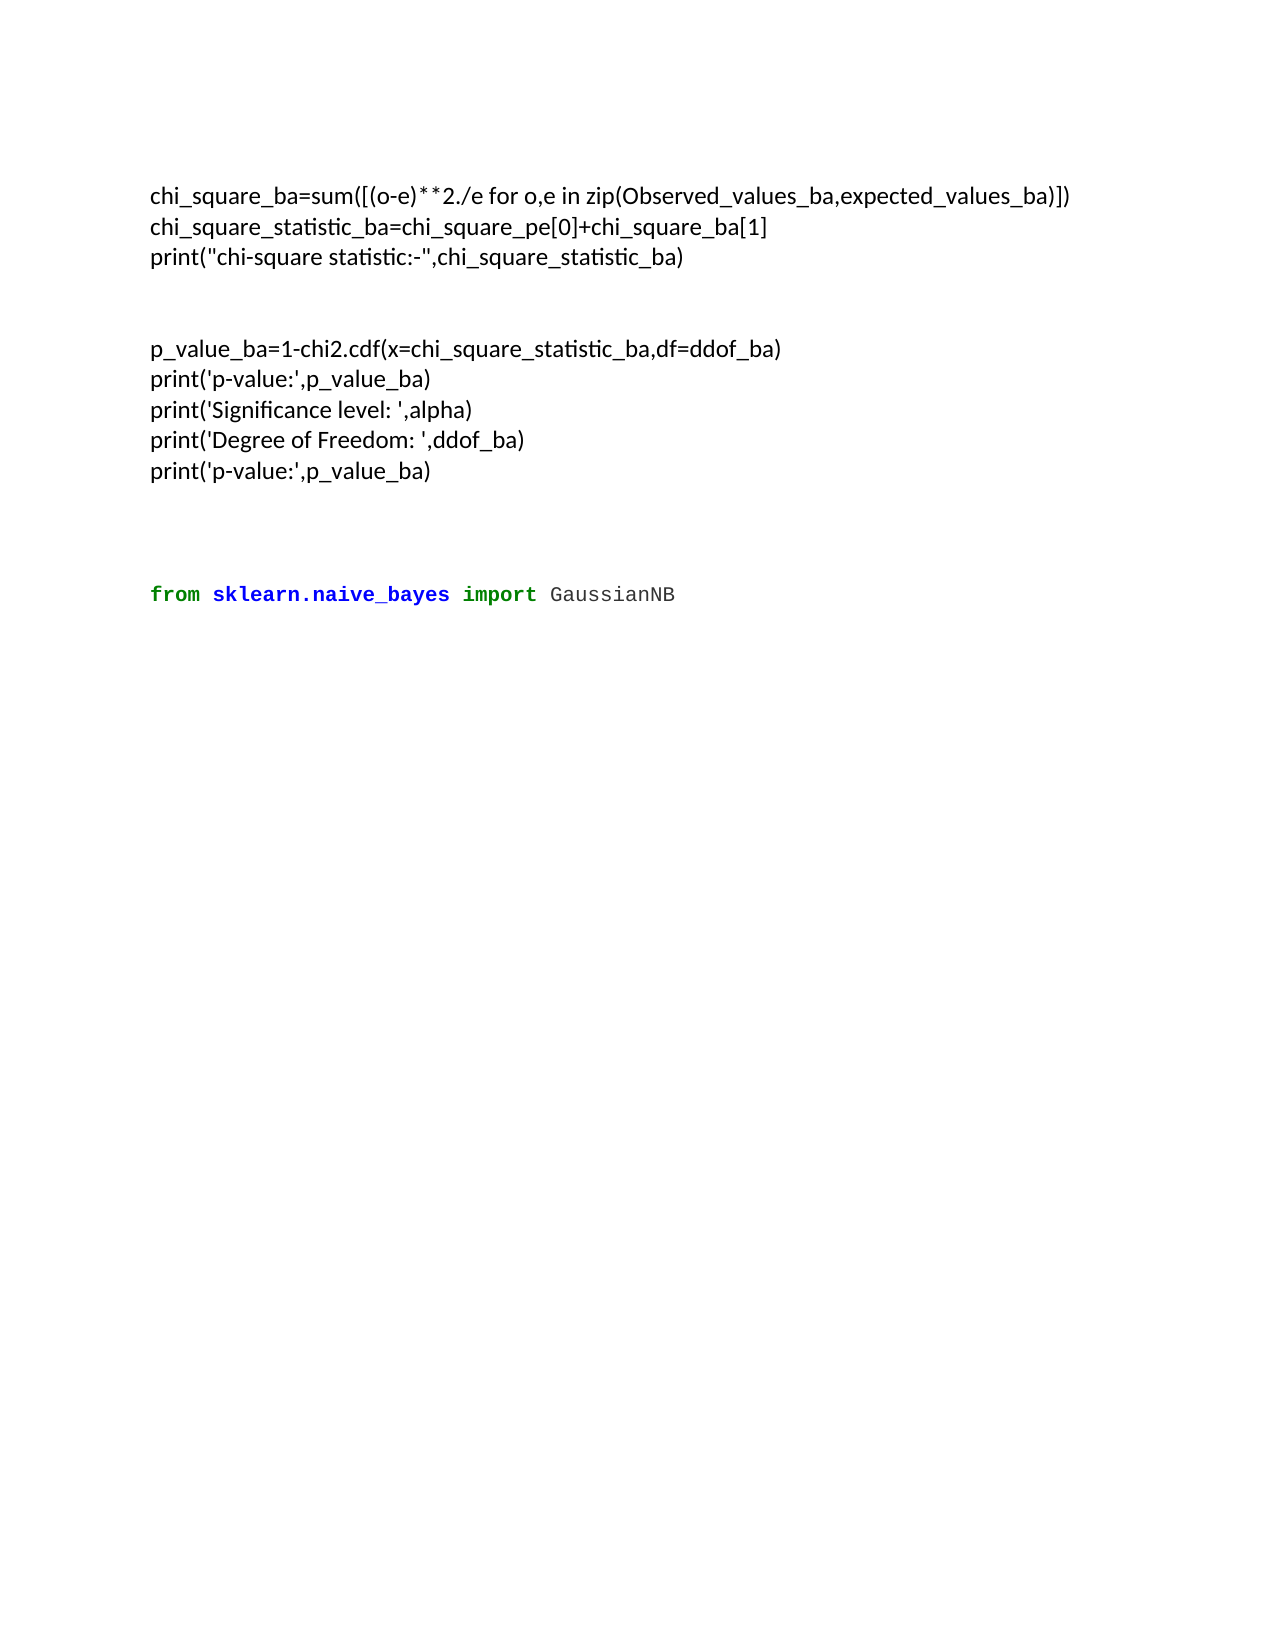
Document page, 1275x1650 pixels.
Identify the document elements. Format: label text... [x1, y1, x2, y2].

text from sklearn.naive_bayes import GaussianNB [150, 577, 1125, 608]
text print('p-value:',p_value_ba) [150, 455, 1125, 486]
text chi_square_statistic_ba=chi_square_pe[0]+chi_square_ba[1] [150, 211, 1125, 242]
text p_value_ba=1-chi2.cdf(x=chi_square_statistic_ba,df=ddof_ba) [150, 333, 1125, 364]
text print("chi-square statistic:-",chi_square_statistic_ba) [150, 242, 1125, 272]
text print('p-value:',p_value_ba) [150, 364, 1125, 394]
text chi_square_ba=sum([(o-e)**2./e for o,e in zip(Observed_values_ba,expected_values_ba)]) [150, 181, 1125, 211]
text print('Significance level: ',alpha) [150, 394, 1125, 425]
text print('Degree of Freedom: ',ddof_ba) [150, 425, 1125, 455]
